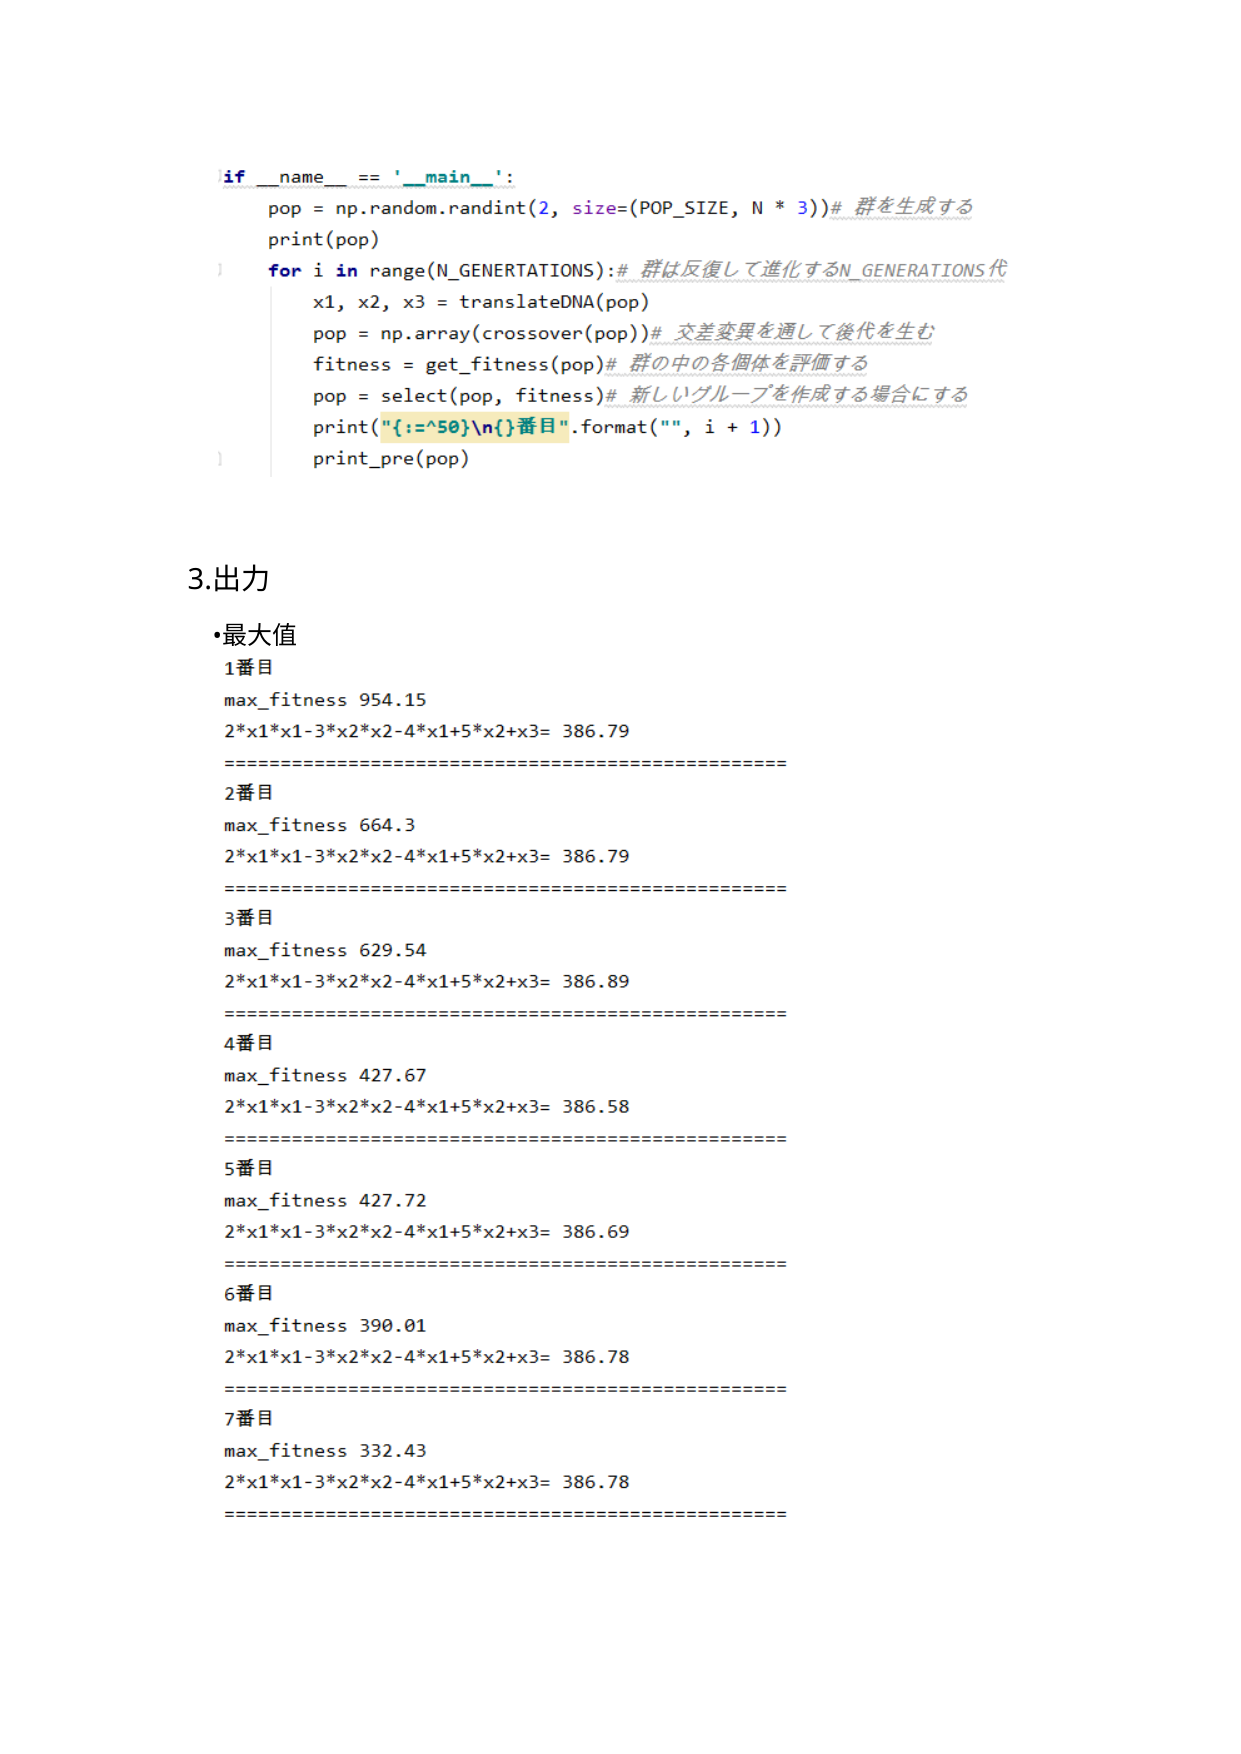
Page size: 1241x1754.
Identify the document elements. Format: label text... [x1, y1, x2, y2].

picture [209, 652, 805, 1527]
picture [218, 164, 1022, 477]
text 3.出力 [187, 539, 1053, 614]
text •最大值 [187, 614, 1053, 652]
